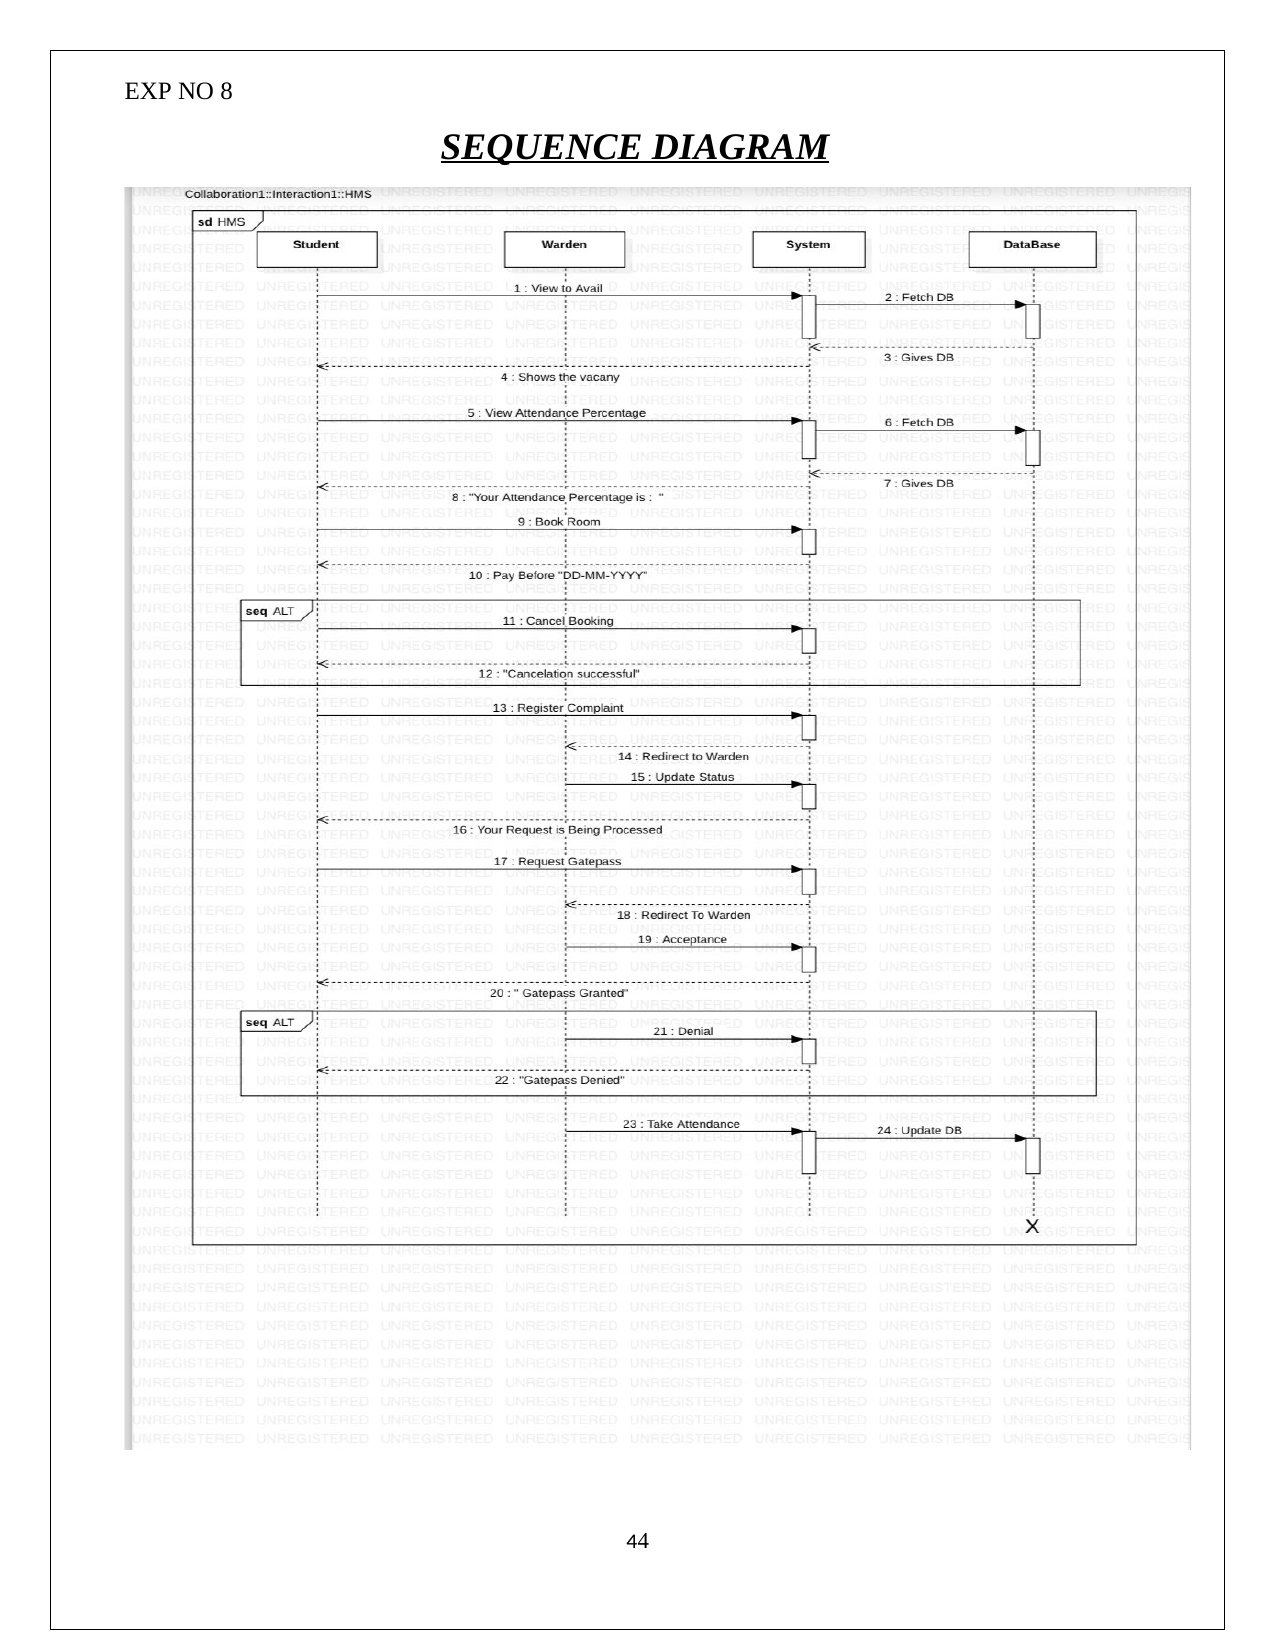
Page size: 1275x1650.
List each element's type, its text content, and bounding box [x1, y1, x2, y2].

picture [124, 187, 1192, 1450]
text SEQUENCE DIAGRAM [124, 124, 1148, 167]
text EXP NO 8 [124, 76, 1148, 105]
